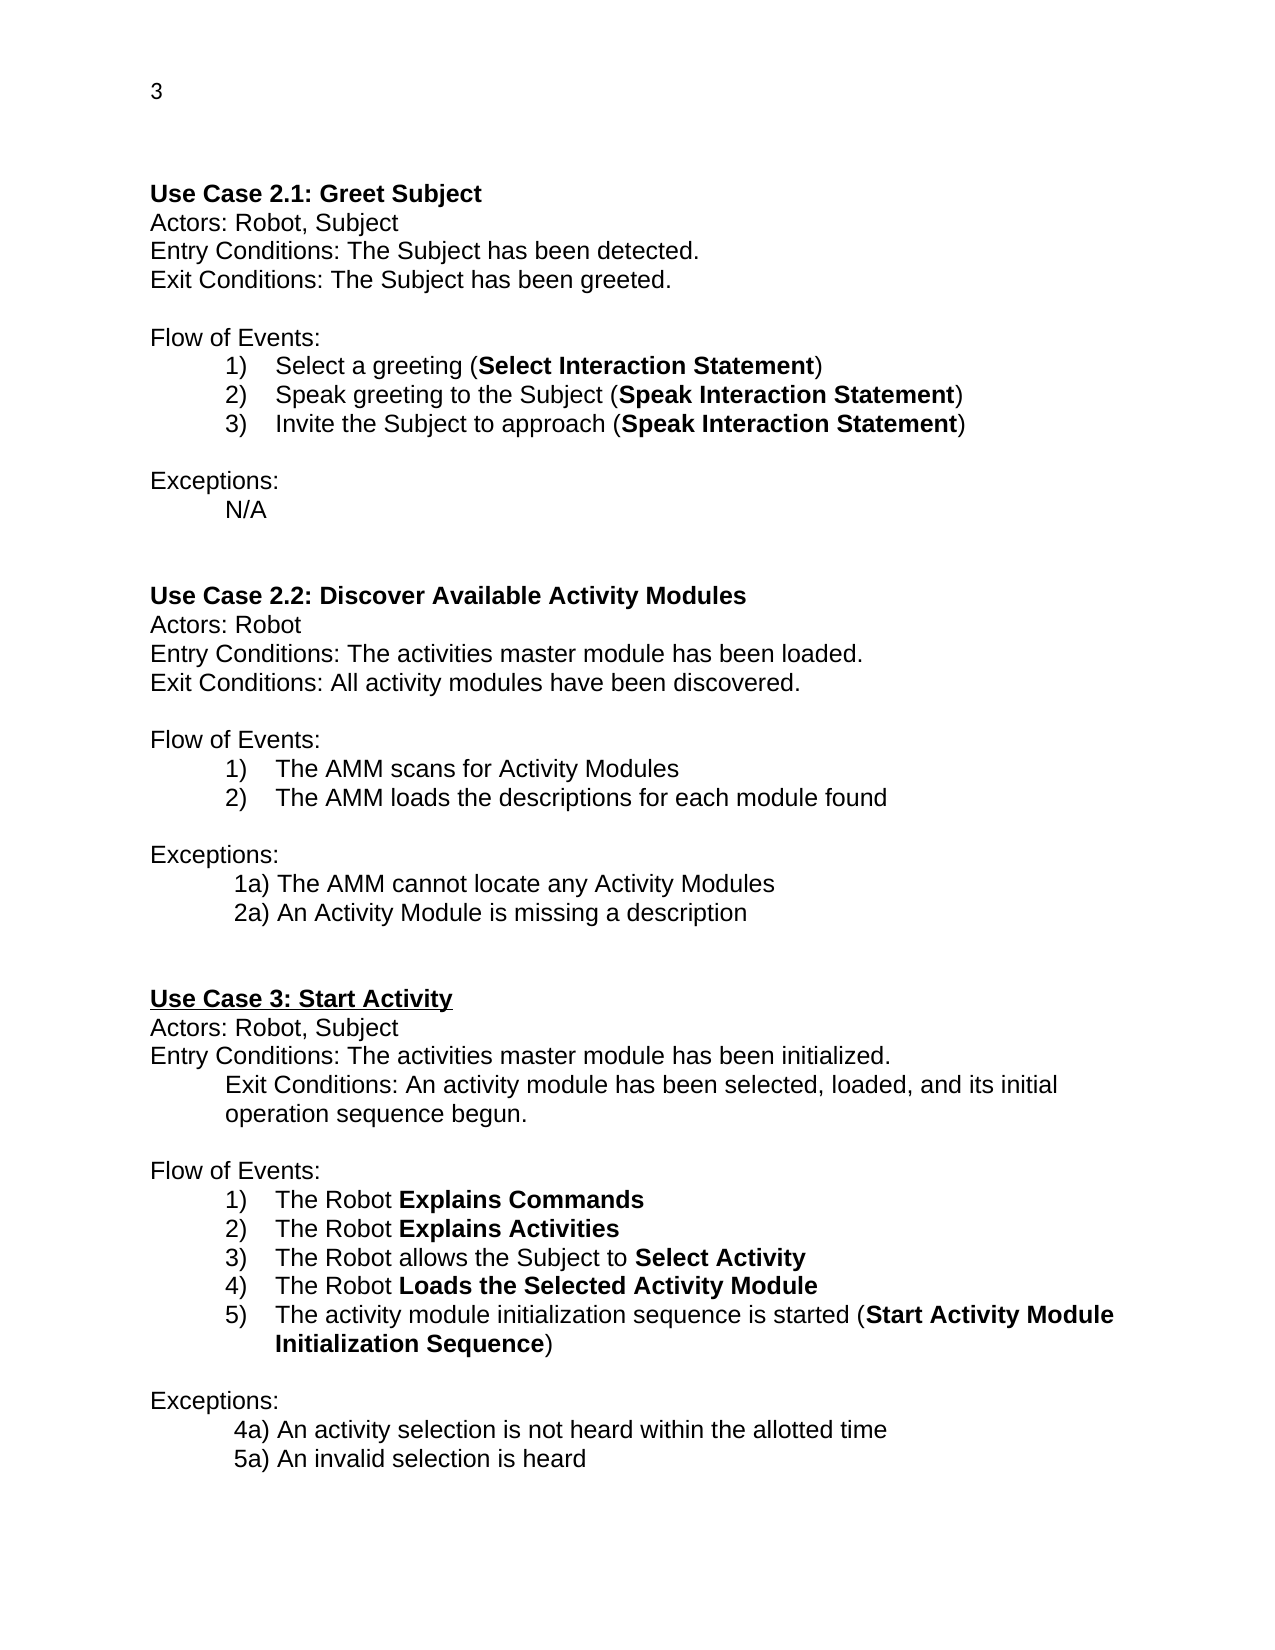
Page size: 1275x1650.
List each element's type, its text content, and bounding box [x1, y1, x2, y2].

text 1) The AMM scans for Activity Modules [225, 754, 1125, 782]
text 1) Select a greeting (Select Interaction Statement) [225, 351, 1125, 380]
text Exceptions: [150, 1386, 1125, 1415]
text Entry Conditions: The activities master module has been initialized. [150, 1041, 1125, 1070]
text Entry Conditions: The activities master module has been loaded. [150, 639, 1125, 667]
text Exit Conditions: All activity modules have been discovered. [150, 667, 1125, 696]
text Flow of Events: [150, 725, 1125, 754]
text 5a) An invalid selection is heard [150, 1444, 1125, 1472]
text Use Case 2.2: Discover Available Activity Modules [150, 581, 1125, 610]
text Flow of Events: [150, 322, 1125, 351]
text Entry Conditions: The Subject has been detected. [150, 236, 1125, 265]
text 2a) An Activity Module is missing a description [150, 897, 1125, 926]
text 1a) The AMM cannot locate any Activity Modules [150, 869, 1125, 897]
text Exceptions: [150, 466, 1125, 495]
text 2) Speak greeting to the Subject (Speak Interaction Statement) [225, 380, 1125, 409]
text Actors: Robot, Subject [150, 207, 1125, 236]
text Flow of Events: [150, 1156, 1125, 1185]
text 2) The AMM loads the descriptions for each module found [225, 782, 1125, 811]
text 4a) An activity selection is not heard within the allotted time [150, 1415, 1125, 1444]
text 3) Invite the Subject to approach (Speak Interaction Statement) [225, 409, 1125, 437]
list The Robot Loads the Selected Activity Module [225, 1271, 1125, 1300]
list The Robot Explains Commands [225, 1185, 1125, 1214]
text Use Case 3: Start Activity [150, 984, 1125, 1012]
text Use Case 2.1: Greet Subject [150, 179, 1125, 207]
list The activity module initialization sequence is started (Start Activity Module Initialization Sequence) [225, 1300, 1125, 1357]
text Exit Conditions: An activity module has been selected, loaded, and its initial operation sequence begun. [225, 1070, 1125, 1127]
text Exceptions: [150, 840, 1125, 869]
list The Robot Explains Activities [225, 1214, 1125, 1242]
list The Robot allows the Subject to Select Activity [225, 1242, 1125, 1271]
text Actors: Robot [150, 610, 1125, 639]
text Actors: Robot, Subject [150, 1012, 1125, 1041]
text N/A [150, 495, 1125, 524]
text Exit Conditions: The Subject has been greeted. [150, 265, 1125, 294]
